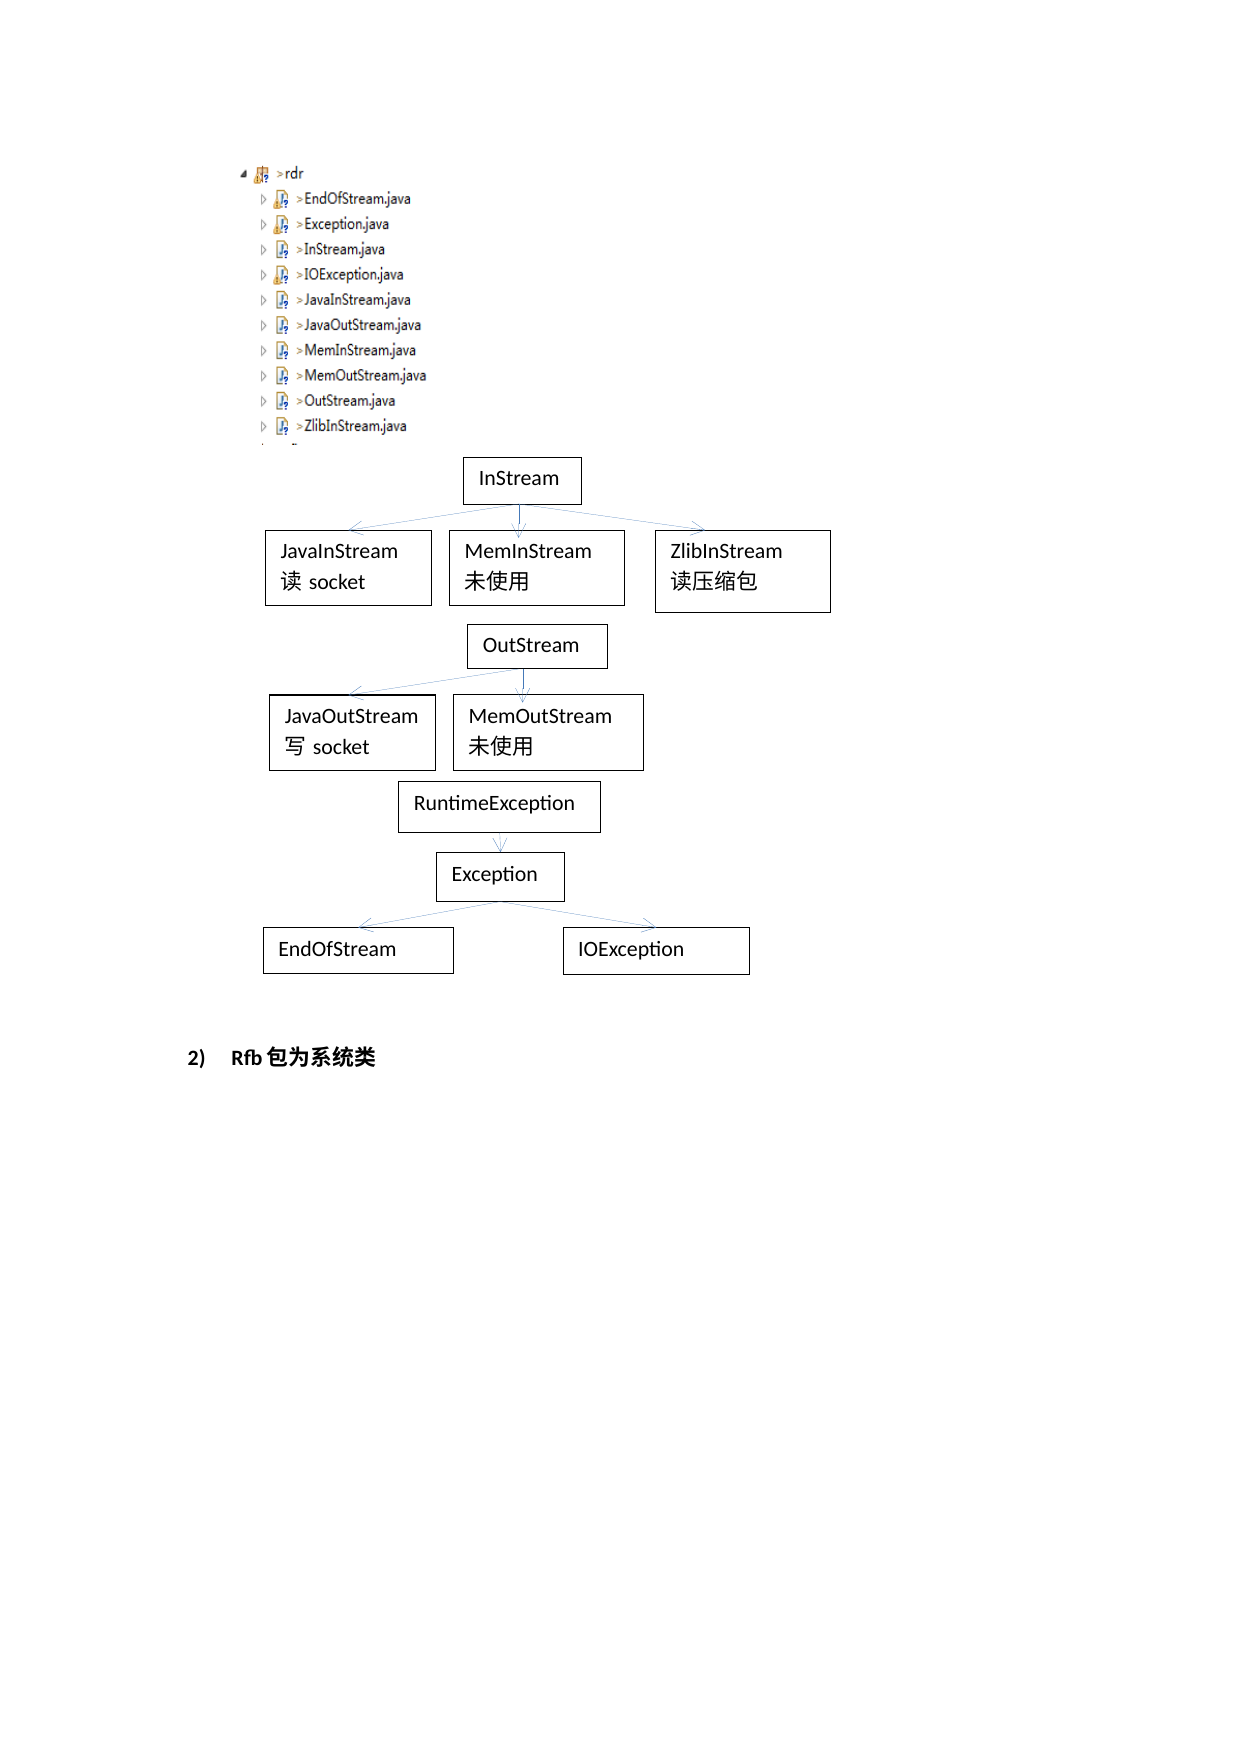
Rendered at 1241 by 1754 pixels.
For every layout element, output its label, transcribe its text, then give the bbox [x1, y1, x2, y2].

list Rfb包为系统类 [187, 1039, 1053, 1072]
picture [231, 162, 440, 445]
